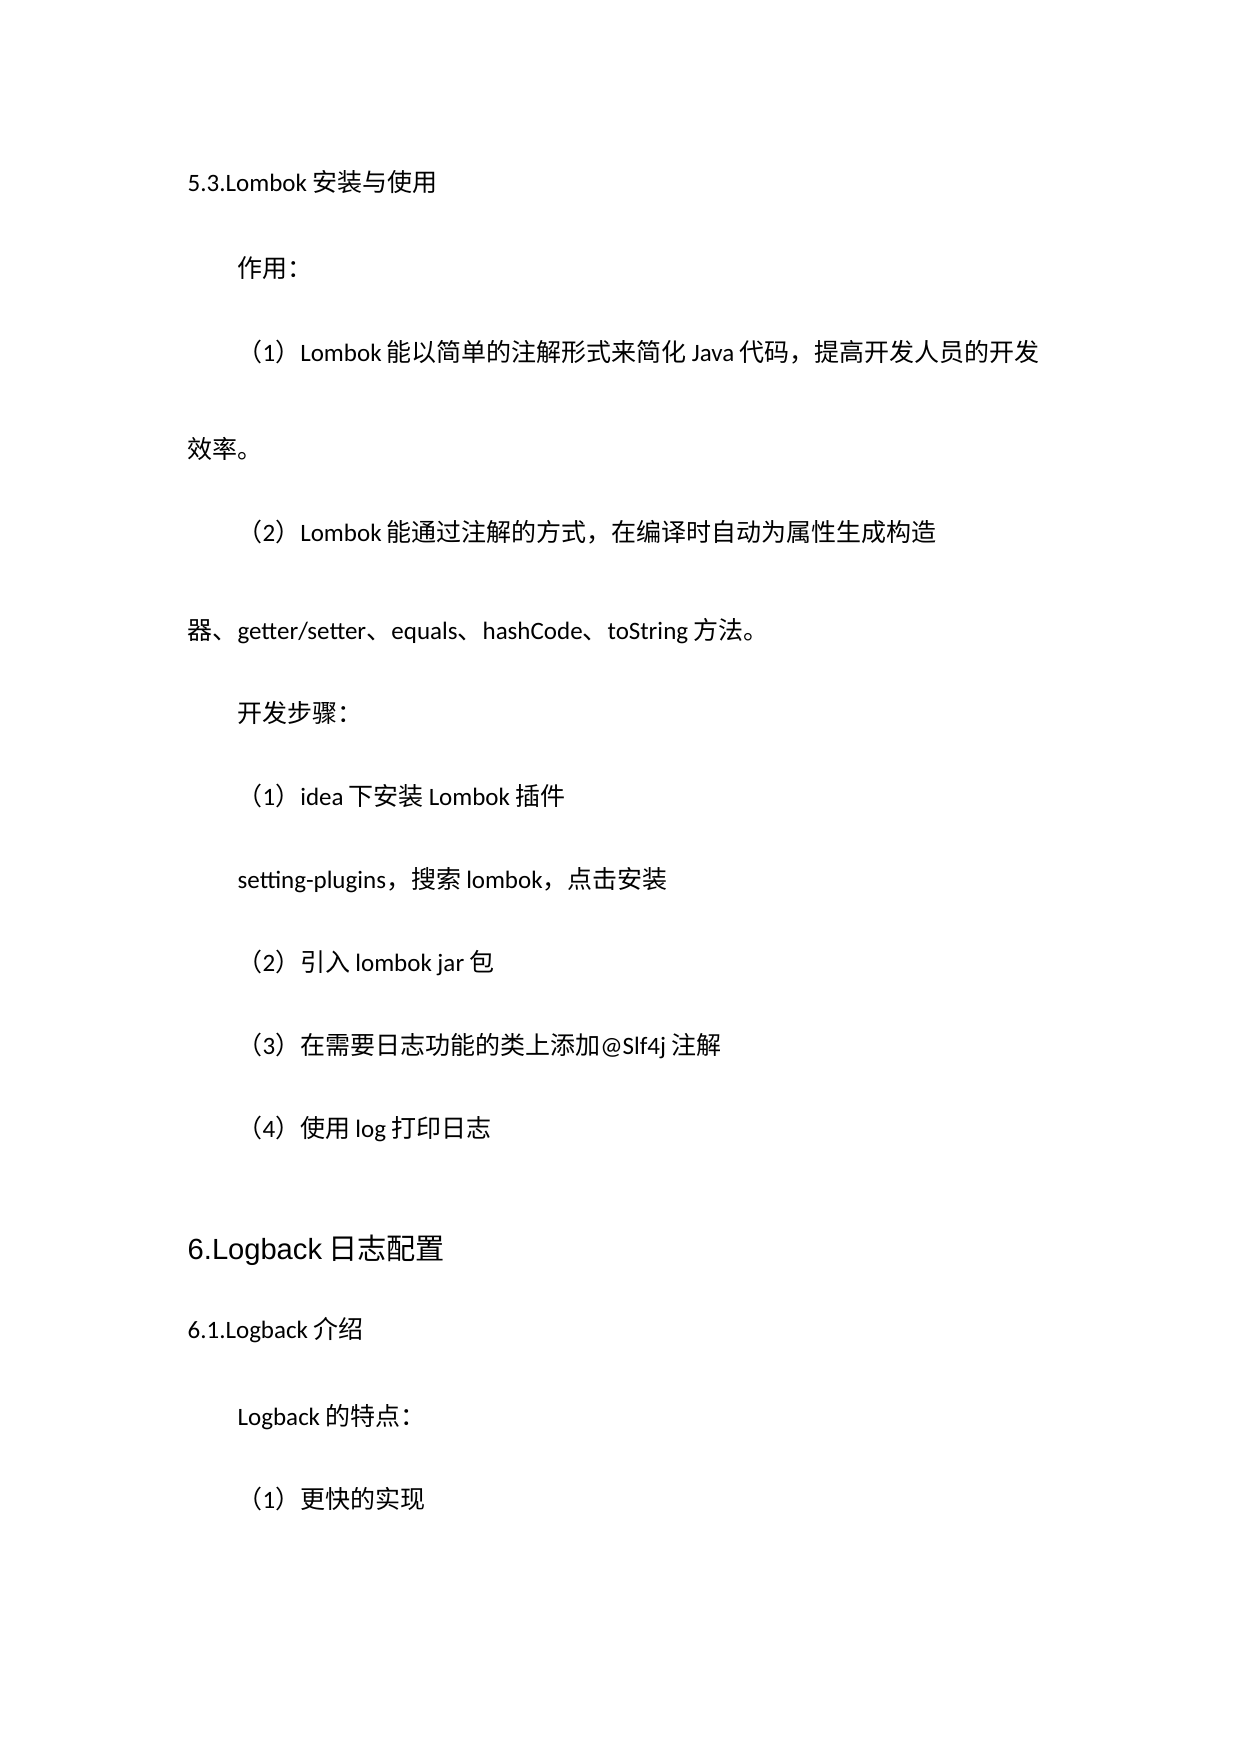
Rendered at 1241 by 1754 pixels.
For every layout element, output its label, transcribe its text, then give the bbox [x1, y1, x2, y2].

subtitle 5.3.Lombok安装与使用 [187, 162, 1053, 198]
text （2）Lombok能通过注解的方式，在编译时自动为属性生成构造器、getter/setter、equals、hashCode、toString方法。 [187, 498, 1053, 661]
text （4）使用log打印日志 [187, 1094, 1053, 1159]
text 开发步骤： [187, 679, 1053, 744]
text （2）引入lombok jar包 [187, 928, 1053, 993]
text （1）更快的实现 [187, 1466, 1053, 1531]
subtitle 6.Logback日志配置 [187, 1225, 1053, 1268]
text （3）在需要日志功能的类上添加@Slf4j注解 [187, 1011, 1053, 1076]
text setting-plugins，搜索lombok，点击安装 [187, 845, 1053, 910]
text 作用： [187, 234, 1053, 299]
subtitle 6.1.Logback介绍 [187, 1310, 1053, 1346]
text （1）Lombok能以简单的注解形式来简化Java代码，提高开发人员的开发效率。 [187, 318, 1053, 480]
text （1）idea下安装Lombok插件 [187, 762, 1053, 827]
text Logback的特点： [187, 1382, 1053, 1447]
